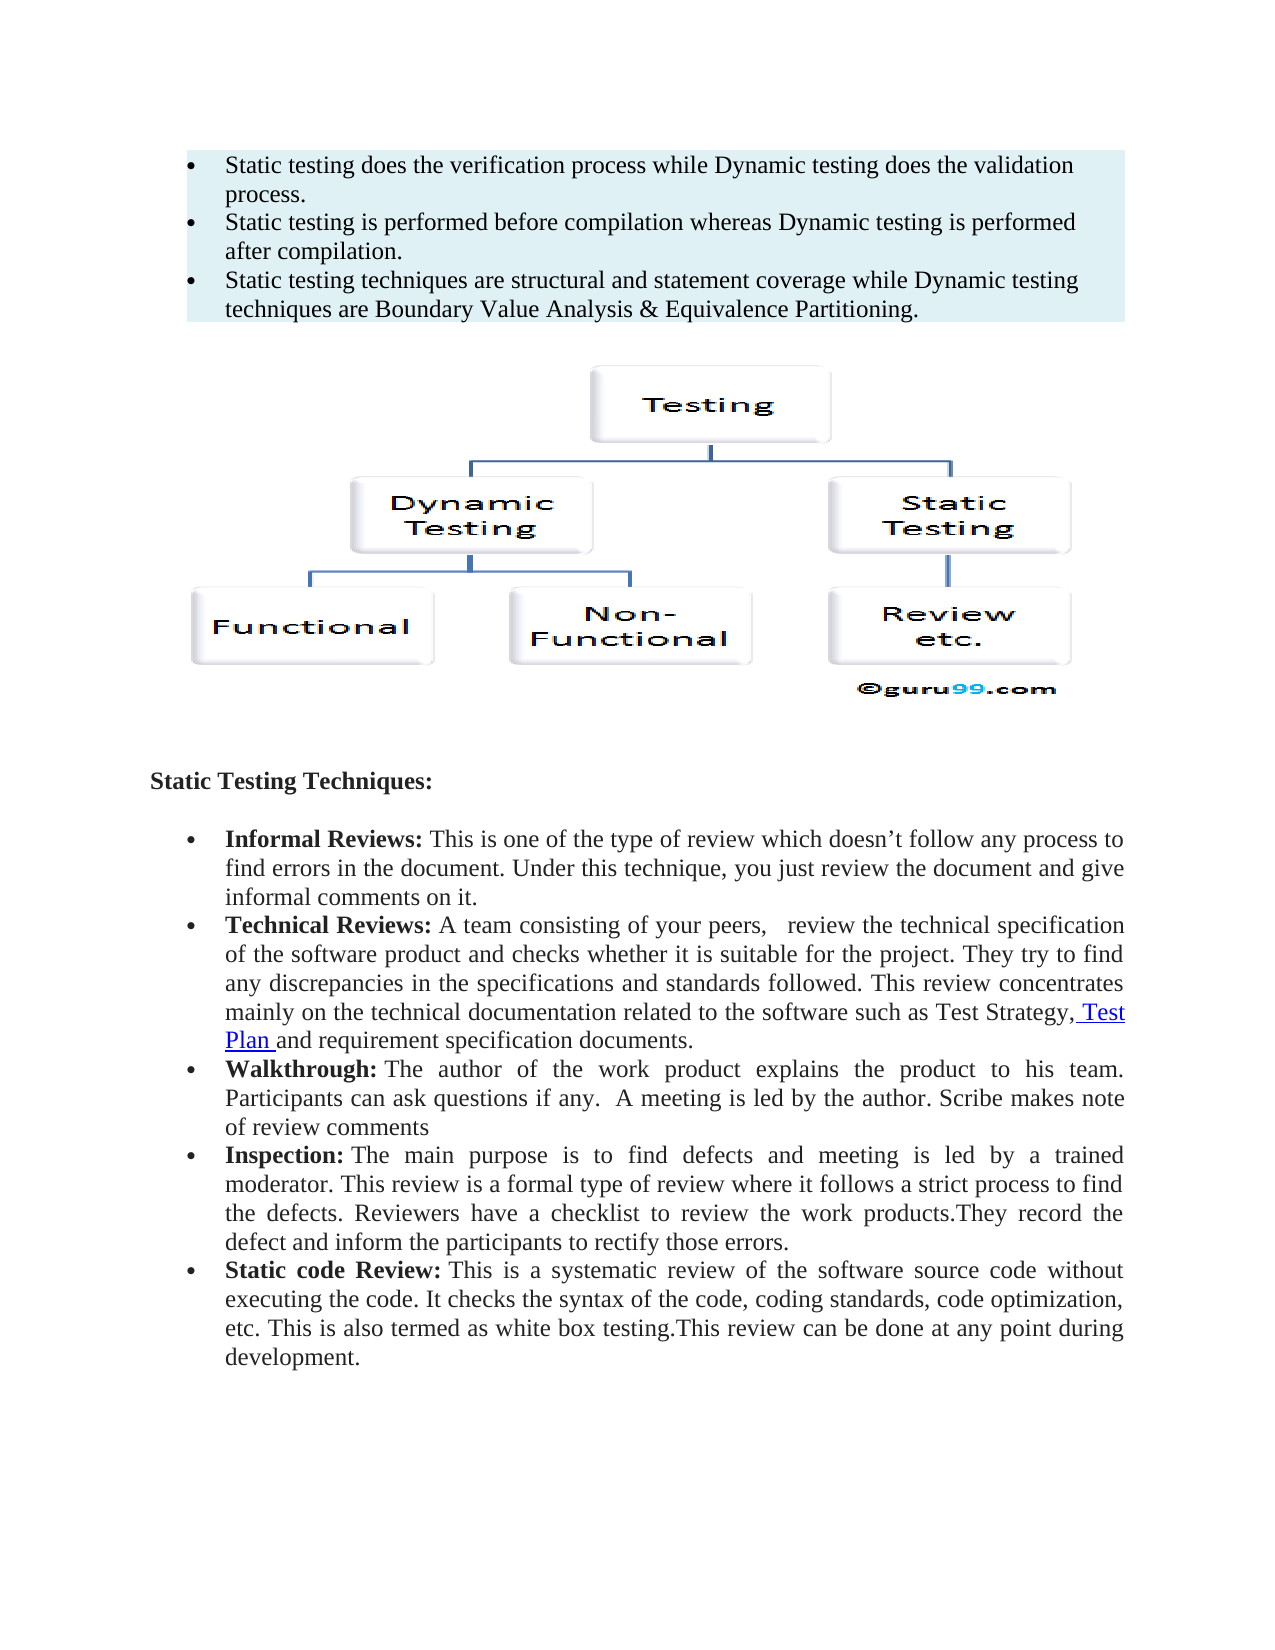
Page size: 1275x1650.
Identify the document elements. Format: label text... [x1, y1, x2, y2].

list Informal Reviews: This is one of the type of review which doesn’t follow any process to find errors in the document. Under this technique, you just review the document and give informal comments on it. [187, 824, 1125, 910]
list Static testing is performed before compilation whereas Dynamic testing is performed after compilation. [187, 207, 1125, 265]
list Static testing techniques are structural and statement coverage while Dynamic testing techniques are Boundary Value Analysis & Equivalence Partitioning. [187, 265, 1125, 322]
list Inspection: The main purpose is to find defects and meeting is led by a trained moderator. This review is a formal type of review where it follows a strict process to find the defects. Reviewers have a checklist to review the work products.They record the defect and inform the participants to rectify those errors. [187, 1140, 1125, 1255]
text Static Testing Techniques: [150, 732, 1125, 795]
list Static testing does the verification process while Dynamic testing does the validation process. [187, 150, 1125, 207]
list Walkthrough: The author of the work product explains the product to his team. Participants can ask questions if any. A meeting is led by the author. Scribe makes note of review comments [187, 1054, 1125, 1140]
picture [151, 351, 1124, 704]
list Static code Review: This is a systematic review of the software source code without executing the code. It checks the syntax of the code, coding standards, code optimization, etc. This is also termed as white box testing.This review can be done at any point during development. [187, 1255, 1125, 1370]
list Technical Reviews: A team consisting of your peers, review the technical specification of the software product and checks whether it is suitable for the project. They try to find any discrepancies in the specifications and standards followed. This review concentrates mainly on the technical documentation related to the software such as Test Strategy, Test Plan and requirement specification documents. [187, 910, 1125, 1054]
